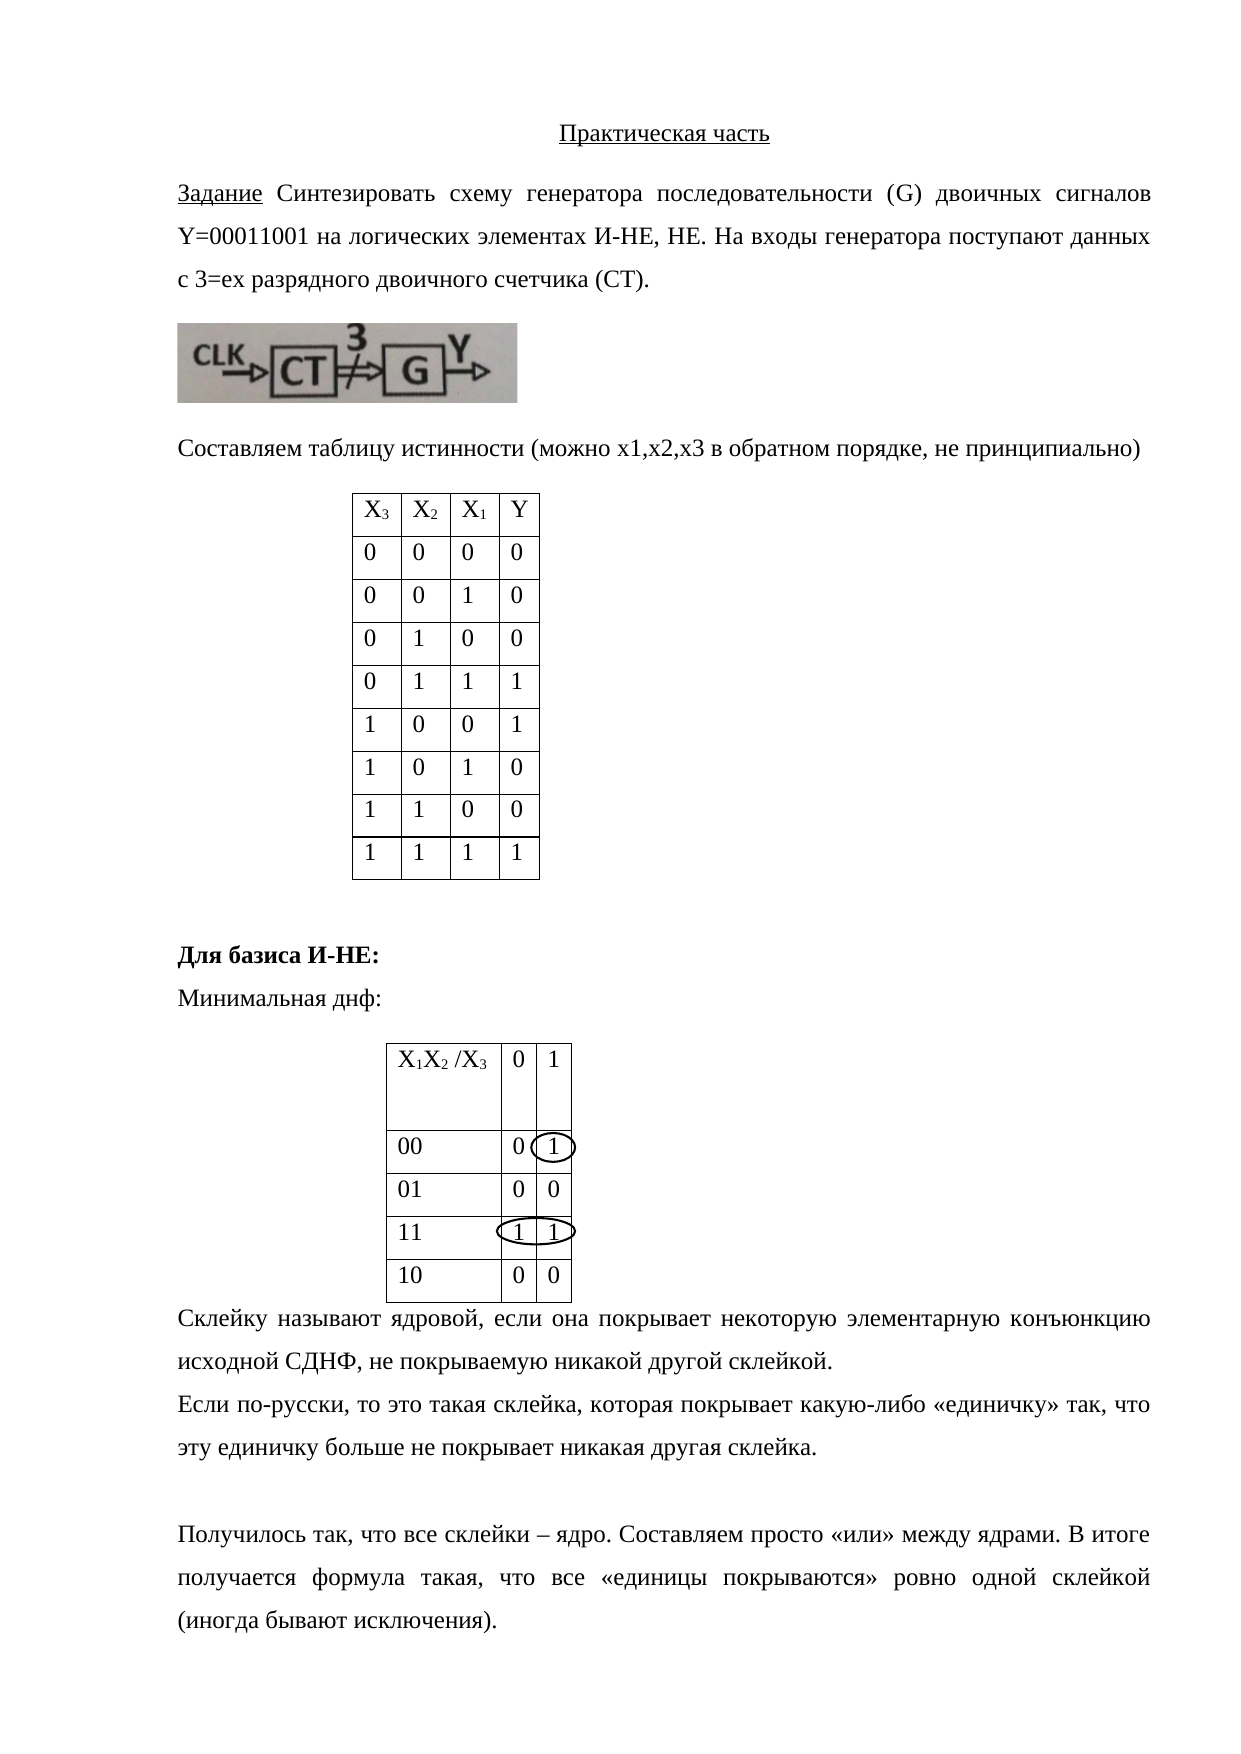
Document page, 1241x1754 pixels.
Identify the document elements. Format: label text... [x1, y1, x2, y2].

table_cell 0 [402, 537, 450, 579]
table_header Y [500, 494, 539, 536]
table_cell 1 [537, 1135, 571, 1160]
table_cell 1 [537, 1220, 571, 1243]
table_cell 0 [502, 1174, 536, 1216]
table_cell 11 [387, 1217, 501, 1259]
table_cell 0 [537, 1260, 571, 1302]
table_cell 1 [353, 795, 401, 836]
table_cell 1 [500, 838, 539, 879]
table_cell 1 [353, 709, 401, 751]
table_header 1 [537, 1044, 571, 1130]
table_header 0 [502, 1044, 536, 1130]
table_cell 1 [500, 709, 539, 751]
table_cell 0 [353, 537, 401, 579]
table_cell 0 [353, 623, 401, 665]
table_cell 0 [500, 580, 539, 622]
text Склейку называют ядровой, если она покрывает некоторую элементарную конъюнкцию исходной СДНФ, не покрываемую никакой другой склейкой. [177, 1303, 1152, 1375]
table_header Х1 [451, 494, 499, 536]
table_cell 0 [500, 537, 539, 579]
table_cell 1 [451, 752, 499, 793]
table_cell 1 [537, 1158, 571, 1173]
table_cell 1 [451, 666, 499, 708]
table_cell 1 [353, 838, 401, 879]
table_cell 0 [451, 709, 499, 751]
table_cell 1 [451, 580, 499, 622]
table_cell 1 [402, 838, 450, 879]
table_cell 0 [402, 709, 450, 751]
table_cell 0 [353, 666, 401, 708]
table_cell 1 [502, 1240, 536, 1259]
table_cell 0 [451, 623, 499, 665]
table_cell 1 [502, 1220, 536, 1243]
table_header Х3 [353, 494, 401, 536]
table_cell 1 [537, 1239, 571, 1259]
text Задание Синтезировать схему генератора последовательности (G) двоичных сигналов Y=00011001 на логических элементах И-НЕ, НЕ. На входы генератора поступают данных с 3=ех разрядного двоичного счетчика (СТ). [177, 178, 1152, 293]
table_cell 1 [402, 623, 450, 665]
table_cell 0 [451, 795, 499, 836]
text Получилось так, что все склейки – ядро. Составляем просто «или» между ядрами. В итоге получается формула такая, что все «единицы покрываются» ровно одной склейкой (иногда бывают исключения). [177, 1519, 1152, 1634]
table_cell 1 [402, 666, 450, 708]
table_cell 0 [402, 752, 450, 793]
table_cell 0 [353, 580, 401, 622]
text Для базиса И-НЕ: Минимальная днф: [177, 940, 1152, 1012]
table_cell 0 [451, 537, 499, 579]
table_cell 1 [402, 795, 450, 836]
table_cell 0 [502, 1131, 536, 1173]
table_cell 1 [500, 666, 539, 708]
table_header X1X2 /X3 [387, 1044, 501, 1130]
table_cell 00 [387, 1131, 501, 1173]
table_cell 0 [500, 795, 539, 836]
table_cell 0 [500, 623, 539, 665]
table_cell 0 [500, 752, 539, 793]
table_cell 0 [537, 1174, 571, 1216]
table_cell 0 [402, 580, 450, 622]
table_cell 1 [353, 752, 401, 793]
table_cell 10 [387, 1260, 501, 1302]
picture [177, 323, 518, 403]
text Практическая часть [177, 118, 1152, 147]
table_cell 01 [387, 1174, 501, 1216]
text Если по-русски, то это такая склейка, которая покрывает какую-либо «единичку» так, что эту единичку больше не покрывает никакая другая склейка. [177, 1389, 1152, 1461]
table_cell 1 [451, 838, 499, 879]
table_cell 0 [502, 1260, 536, 1302]
text Составляем таблицу истинности (можно x1,x2,x3 в обратном порядке, не принципиально) [177, 433, 1152, 462]
table_header Х2 [402, 494, 450, 536]
